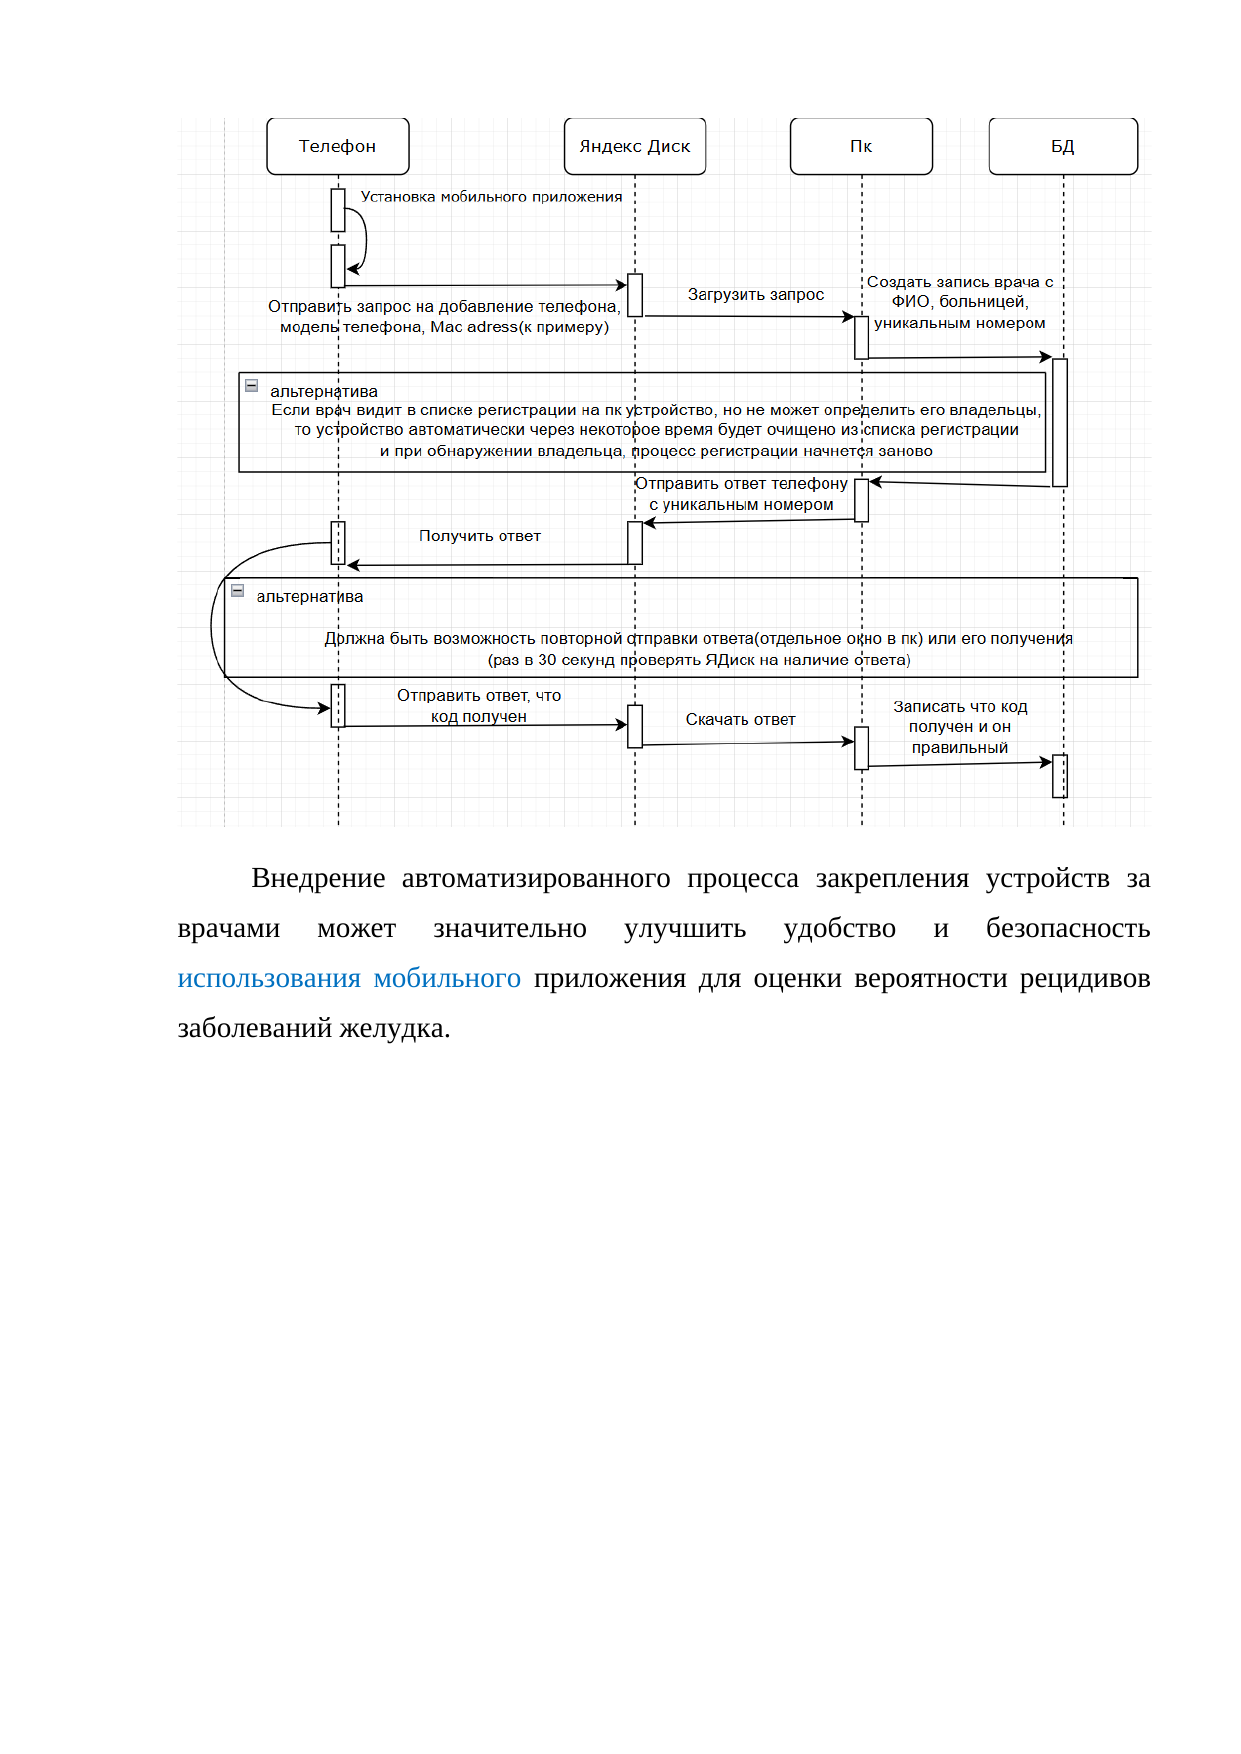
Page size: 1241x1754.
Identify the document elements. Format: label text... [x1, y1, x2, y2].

picture [177, 118, 1152, 827]
text Внедрение автоматизированного процесса закрепления устройств за врачами может значительно улучшить удобство и безопасность использования мобильного приложения для оценки вероятности рецидивов заболеваний желудка. [177, 860, 1152, 1044]
